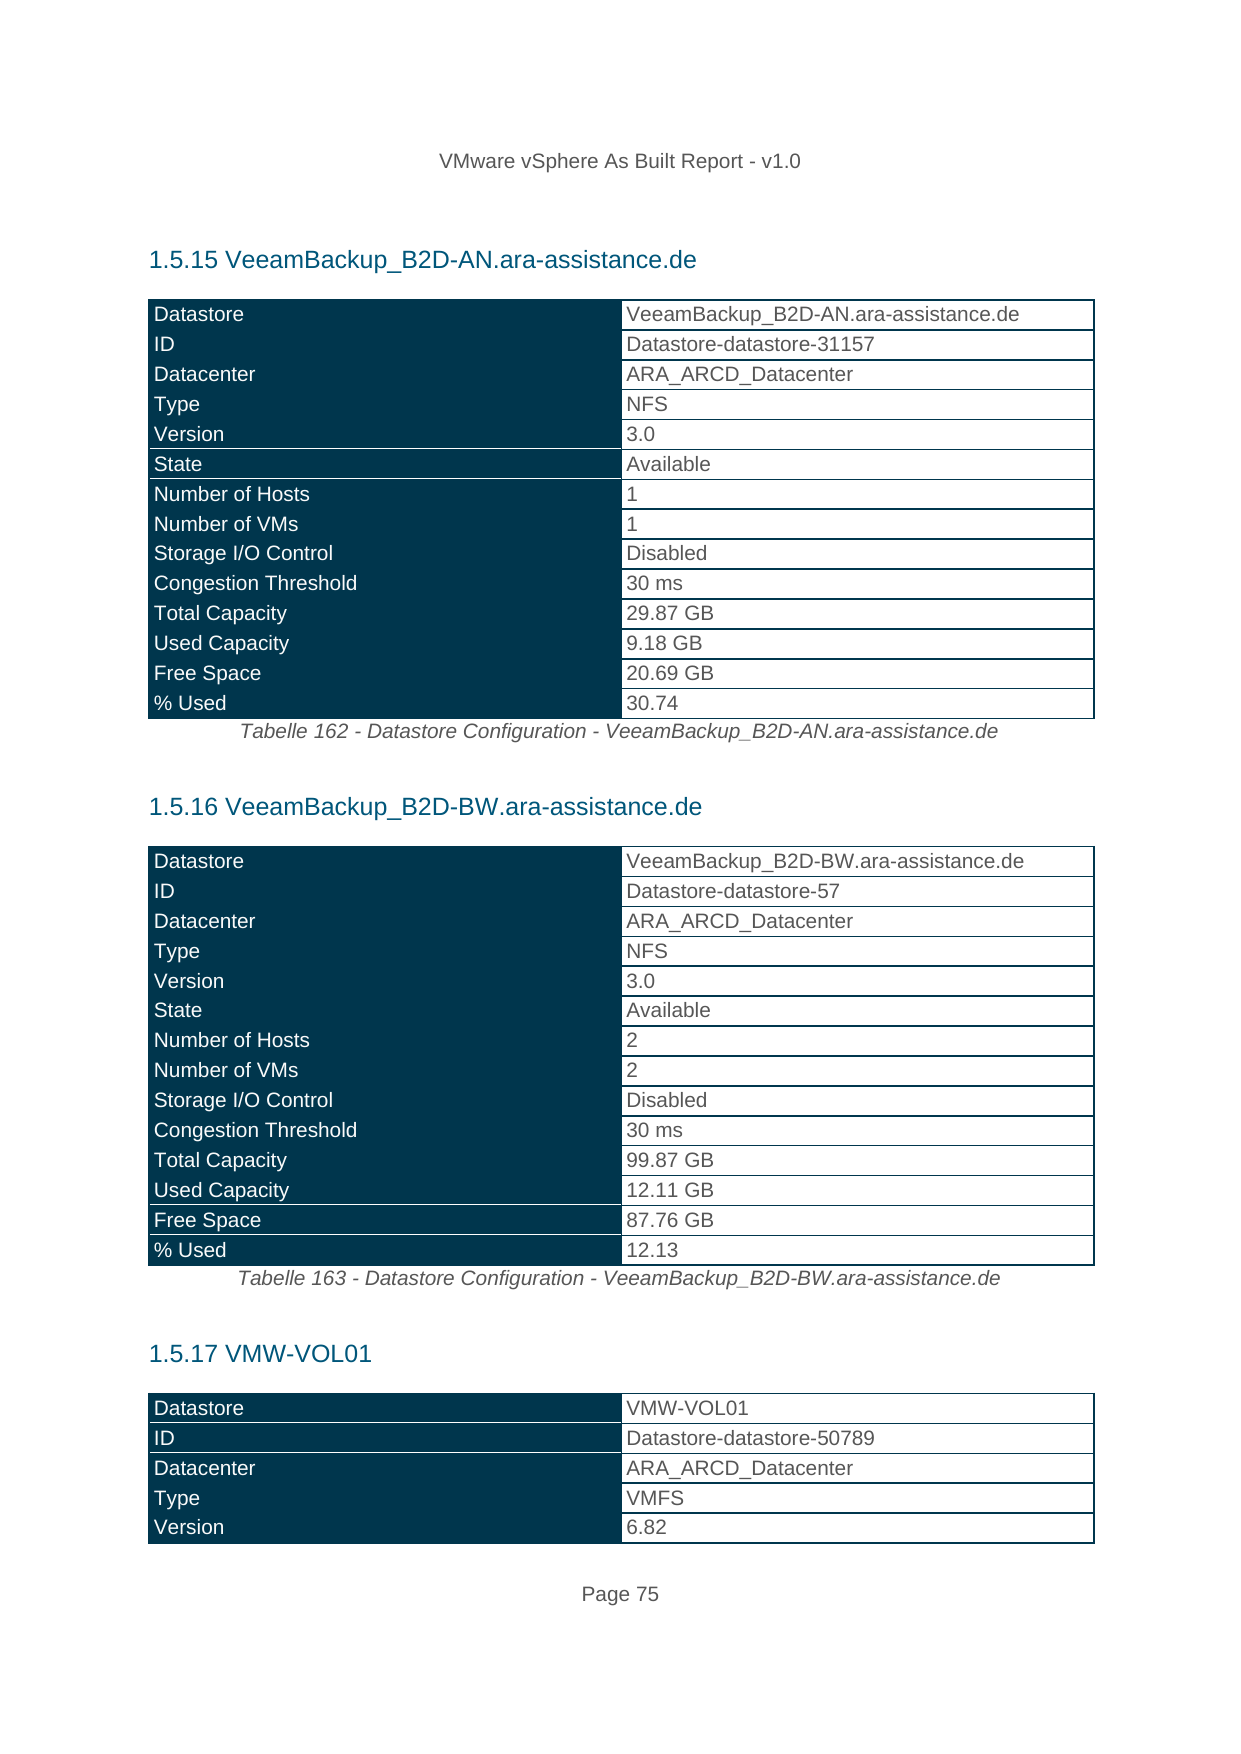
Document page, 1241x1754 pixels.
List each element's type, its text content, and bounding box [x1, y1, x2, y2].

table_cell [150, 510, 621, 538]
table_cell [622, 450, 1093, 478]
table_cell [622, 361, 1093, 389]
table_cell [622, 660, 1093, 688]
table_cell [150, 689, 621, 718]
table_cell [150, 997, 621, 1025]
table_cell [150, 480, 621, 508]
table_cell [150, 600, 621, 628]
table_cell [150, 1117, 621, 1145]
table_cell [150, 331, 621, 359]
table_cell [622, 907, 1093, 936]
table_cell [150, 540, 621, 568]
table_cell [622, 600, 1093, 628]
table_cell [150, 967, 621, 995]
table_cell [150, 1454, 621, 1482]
subtitle 1.5.17 VMW-VOL01 [148, 1339, 1092, 1368]
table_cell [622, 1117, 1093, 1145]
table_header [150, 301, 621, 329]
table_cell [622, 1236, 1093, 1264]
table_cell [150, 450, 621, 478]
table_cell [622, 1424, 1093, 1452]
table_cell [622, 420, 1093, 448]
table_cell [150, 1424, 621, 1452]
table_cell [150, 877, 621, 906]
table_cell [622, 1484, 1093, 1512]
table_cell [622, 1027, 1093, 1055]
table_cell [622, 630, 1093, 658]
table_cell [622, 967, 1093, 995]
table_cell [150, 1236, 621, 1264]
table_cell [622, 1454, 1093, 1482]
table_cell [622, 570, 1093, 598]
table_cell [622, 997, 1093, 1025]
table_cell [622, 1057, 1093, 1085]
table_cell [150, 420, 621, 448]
subtitle 1.5.16 VeeamBackup_B2D-BW.ara-assistance.de [148, 792, 1092, 821]
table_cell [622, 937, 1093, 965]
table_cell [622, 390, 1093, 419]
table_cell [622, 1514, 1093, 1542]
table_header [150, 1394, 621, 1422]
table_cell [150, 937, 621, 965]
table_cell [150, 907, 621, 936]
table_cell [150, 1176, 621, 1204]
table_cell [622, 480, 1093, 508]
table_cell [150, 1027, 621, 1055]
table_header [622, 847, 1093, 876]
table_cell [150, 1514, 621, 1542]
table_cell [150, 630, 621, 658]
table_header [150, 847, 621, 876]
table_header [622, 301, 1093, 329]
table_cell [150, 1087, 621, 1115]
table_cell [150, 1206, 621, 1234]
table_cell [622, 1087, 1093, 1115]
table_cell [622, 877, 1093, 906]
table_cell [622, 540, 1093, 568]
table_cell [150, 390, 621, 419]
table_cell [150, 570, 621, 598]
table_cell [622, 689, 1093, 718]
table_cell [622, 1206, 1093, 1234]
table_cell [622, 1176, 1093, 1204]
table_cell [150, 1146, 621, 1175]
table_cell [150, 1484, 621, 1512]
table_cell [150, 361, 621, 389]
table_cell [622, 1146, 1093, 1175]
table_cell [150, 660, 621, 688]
subtitle 1.5.15 VeeamBackup_B2D-AN.ara-assistance.de [148, 245, 1092, 274]
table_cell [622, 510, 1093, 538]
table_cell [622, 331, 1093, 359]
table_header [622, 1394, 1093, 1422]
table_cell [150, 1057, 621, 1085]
